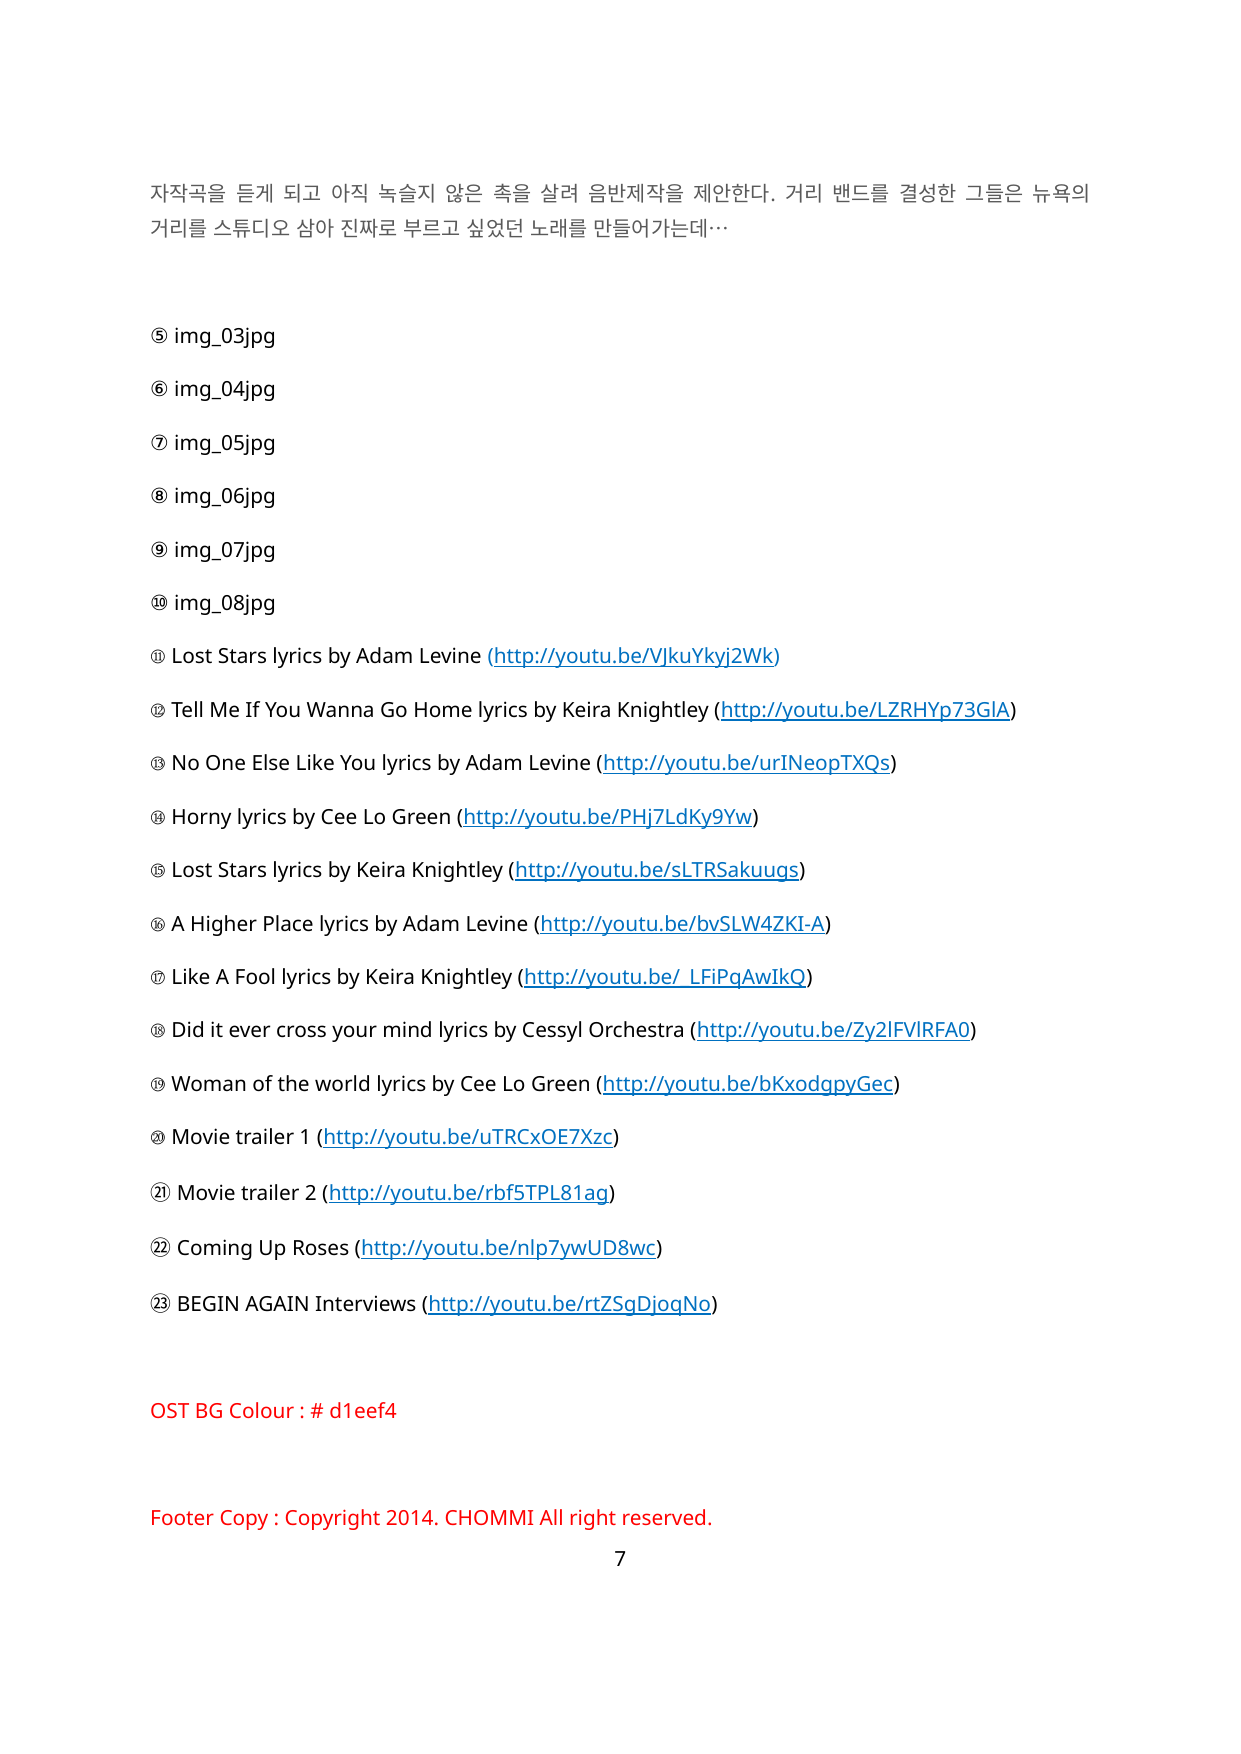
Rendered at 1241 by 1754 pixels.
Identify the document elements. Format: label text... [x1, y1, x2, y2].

text OST BG Colour : # d1eef4 [150, 1396, 1090, 1425]
text ⑨ img_07jpg [150, 535, 1090, 563]
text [150, 177, 1090, 242]
text ⑦ img_05jpg [150, 428, 1090, 456]
text ⑤ img_03jpg [150, 321, 1090, 349]
text ⑯ A Higher Place lyrics by Adam Levine (http://youtu.be/bvSLW4ZKI-A) [150, 909, 1090, 937]
text ⑥ img_04jpg [150, 374, 1090, 403]
text ⑩ img_08jpg [150, 588, 1090, 617]
text ⑪ Lost Stars lyrics by Adam Levine (http://youtu.be/VJkuYkyj2Wk) [150, 642, 1090, 670]
text ⑲ Woman of the world lyrics by Cee Lo Green (http://youtu.be/bKxodgpyGec) [150, 1069, 1090, 1097]
text ⑭ Horny lyrics by Cee Lo Green (http://youtu.be/PHj7LdKy9Yw) [150, 802, 1090, 830]
text ⑰ Like A Fool lyrics by Keira Knightley (http://youtu.be/_LFiPqAwIkQ) [150, 962, 1090, 991]
text ⑬ No One Else Like You lyrics by Adam Levine (http://youtu.be/urINeopTXQs) [150, 748, 1090, 777]
text ㉒ Coming Up Roses (http://youtu.be/nlp7ywUD8wc) [150, 1232, 1090, 1262]
text Footer Copy : Copyright 2014. CHOMMI All right reserved. [150, 1503, 1090, 1532]
text ⑧ img_06jpg [150, 481, 1090, 510]
text ⑳ Movie trailer 1 (http://youtu.be/uTRCxOE7Xzc) [150, 1122, 1090, 1151]
text ⑮ Lost Stars lyrics by Keira Knightley (http://youtu.be/sLTRSakuugs) [150, 855, 1090, 884]
text ㉑ Movie trailer 2 (http://youtu.be/rbf5TPL81ag) [150, 1176, 1090, 1206]
text ⑫ Tell Me If You Wanna Go Home lyrics by Keira Knightley (http://youtu.be/LZRHYp73GlA) [150, 695, 1090, 723]
text ⑱ Did it ever cross your mind lyrics by Cessyl Orchestra (http://youtu.be/Zy2lFVlRFA0) [150, 1016, 1090, 1044]
text ㉓ BEGIN AGAIN Interviews (http://youtu.be/rtZSgDjoqNo) [150, 1287, 1090, 1317]
